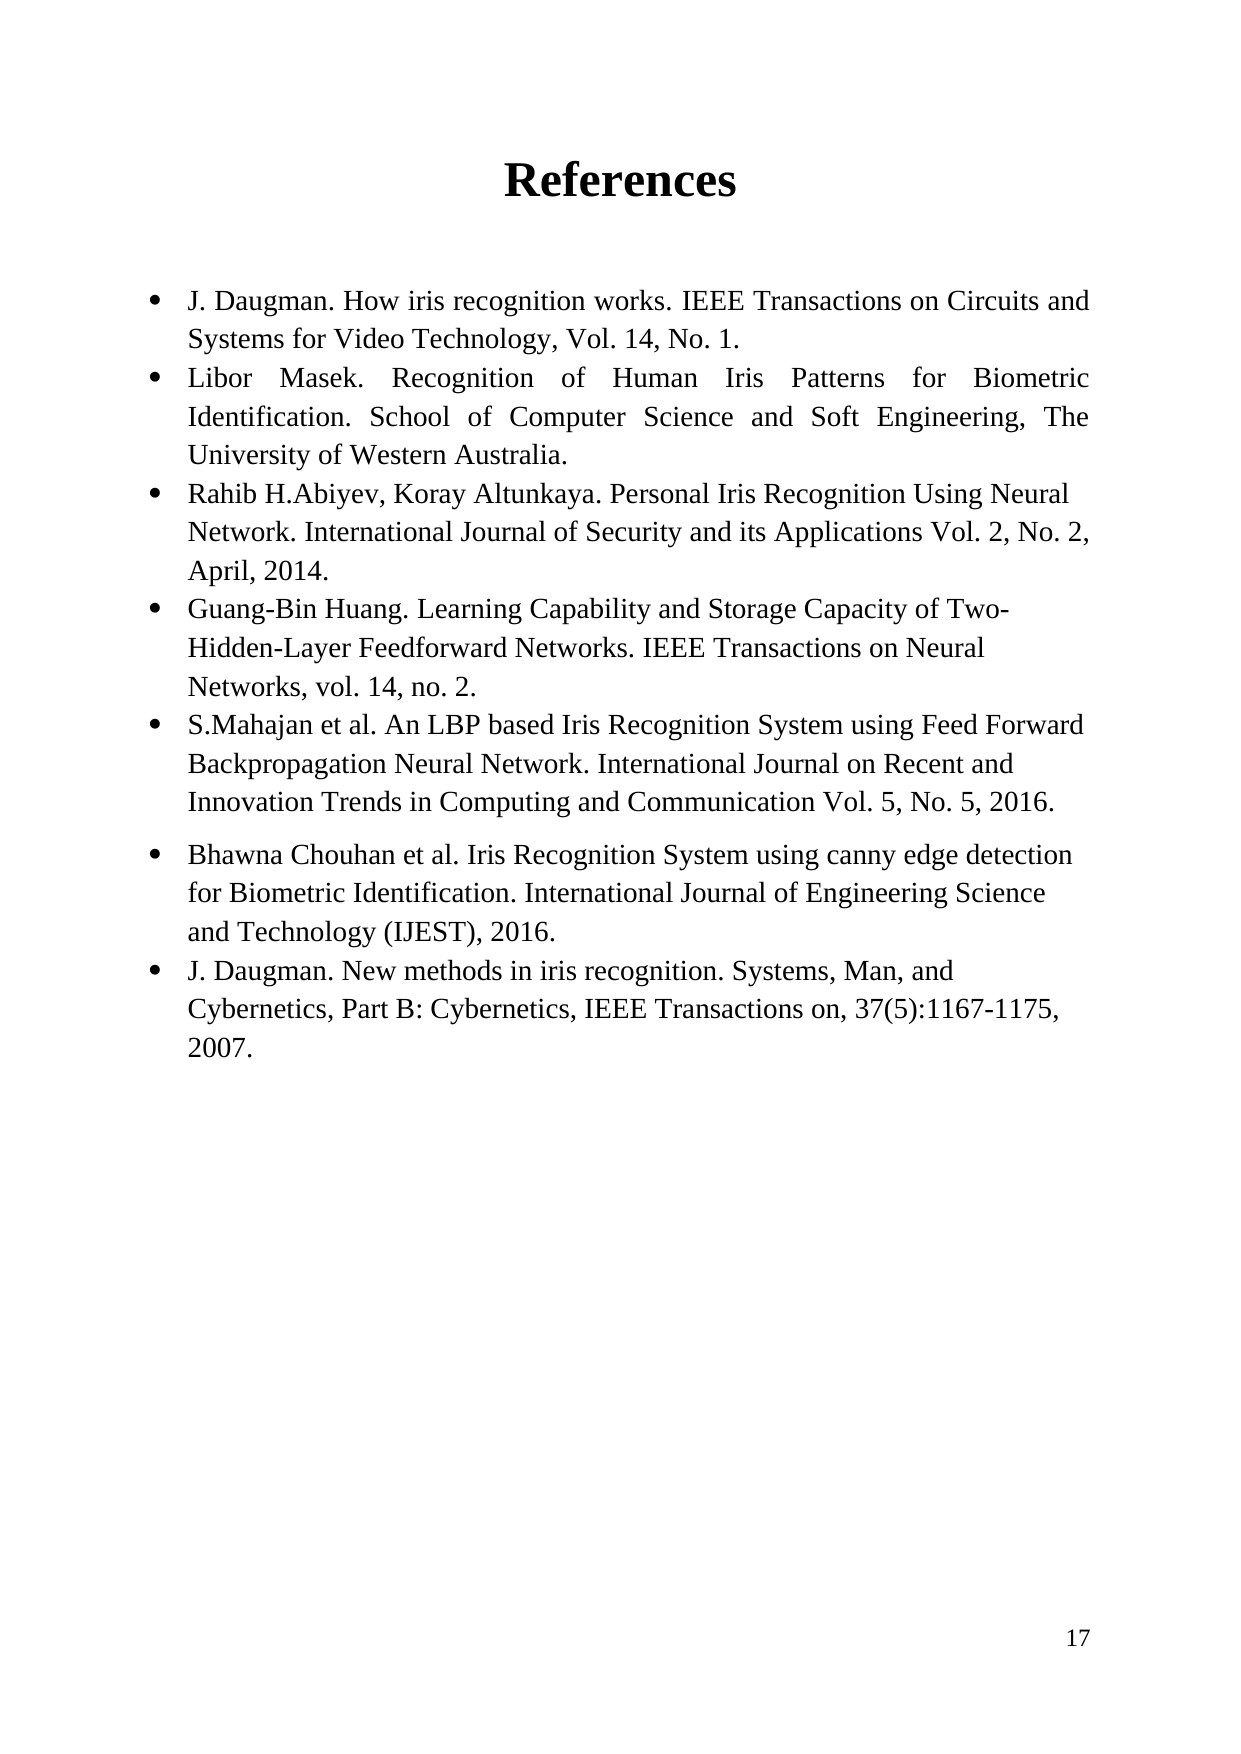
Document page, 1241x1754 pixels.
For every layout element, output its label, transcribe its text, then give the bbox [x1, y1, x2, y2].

list Bhawna Chouhan et al. Iris Recognition System using canny edge detection for Biometric Identification. International Journal of Engineering Science and Technology (IJEST), 2016. [150, 837, 1090, 948]
list J. Daugman. How iris recognition works. IEEE Transactions on Circuits and Systems for Video Technology, Vol. 14, No. 1. [150, 283, 1090, 355]
text References [150, 150, 1090, 207]
list S.Mahajan et al. An LBP based Iris Recognition System using Feed Forward Backpropagation Neural Network. International Journal on Recent and Innovation Trends in Computing and Communication Vol. 5, No. 5, 2016. [150, 707, 1090, 818]
list Rahib H.Abiyev, Koray Altunkaya. Personal Iris Recognition Using Neural Network. International Journal of Security and its Applications Vol. 2, No. 2, April, 2014. [150, 476, 1090, 587]
list Libor Masek. Recognition of Human Iris Patterns for Biometric Identification. School of Computer Science and Soft Engineering, The University of Western Australia. [150, 360, 1090, 471]
list J. Daugman. New methods in iris recognition. Systems, Man, and Cybernetics, Part B: Cybernetics, IEEE Transactions on, 37(5):1167-1175, 2007. [150, 953, 1090, 1063]
list Guang-Bin Huang. Learning Capability and Storage Capacity of Two-Hidden-Layer Feedforward Networks. IEEE Transactions on Neural Networks, vol. 14, no. 2. [150, 592, 1090, 702]
